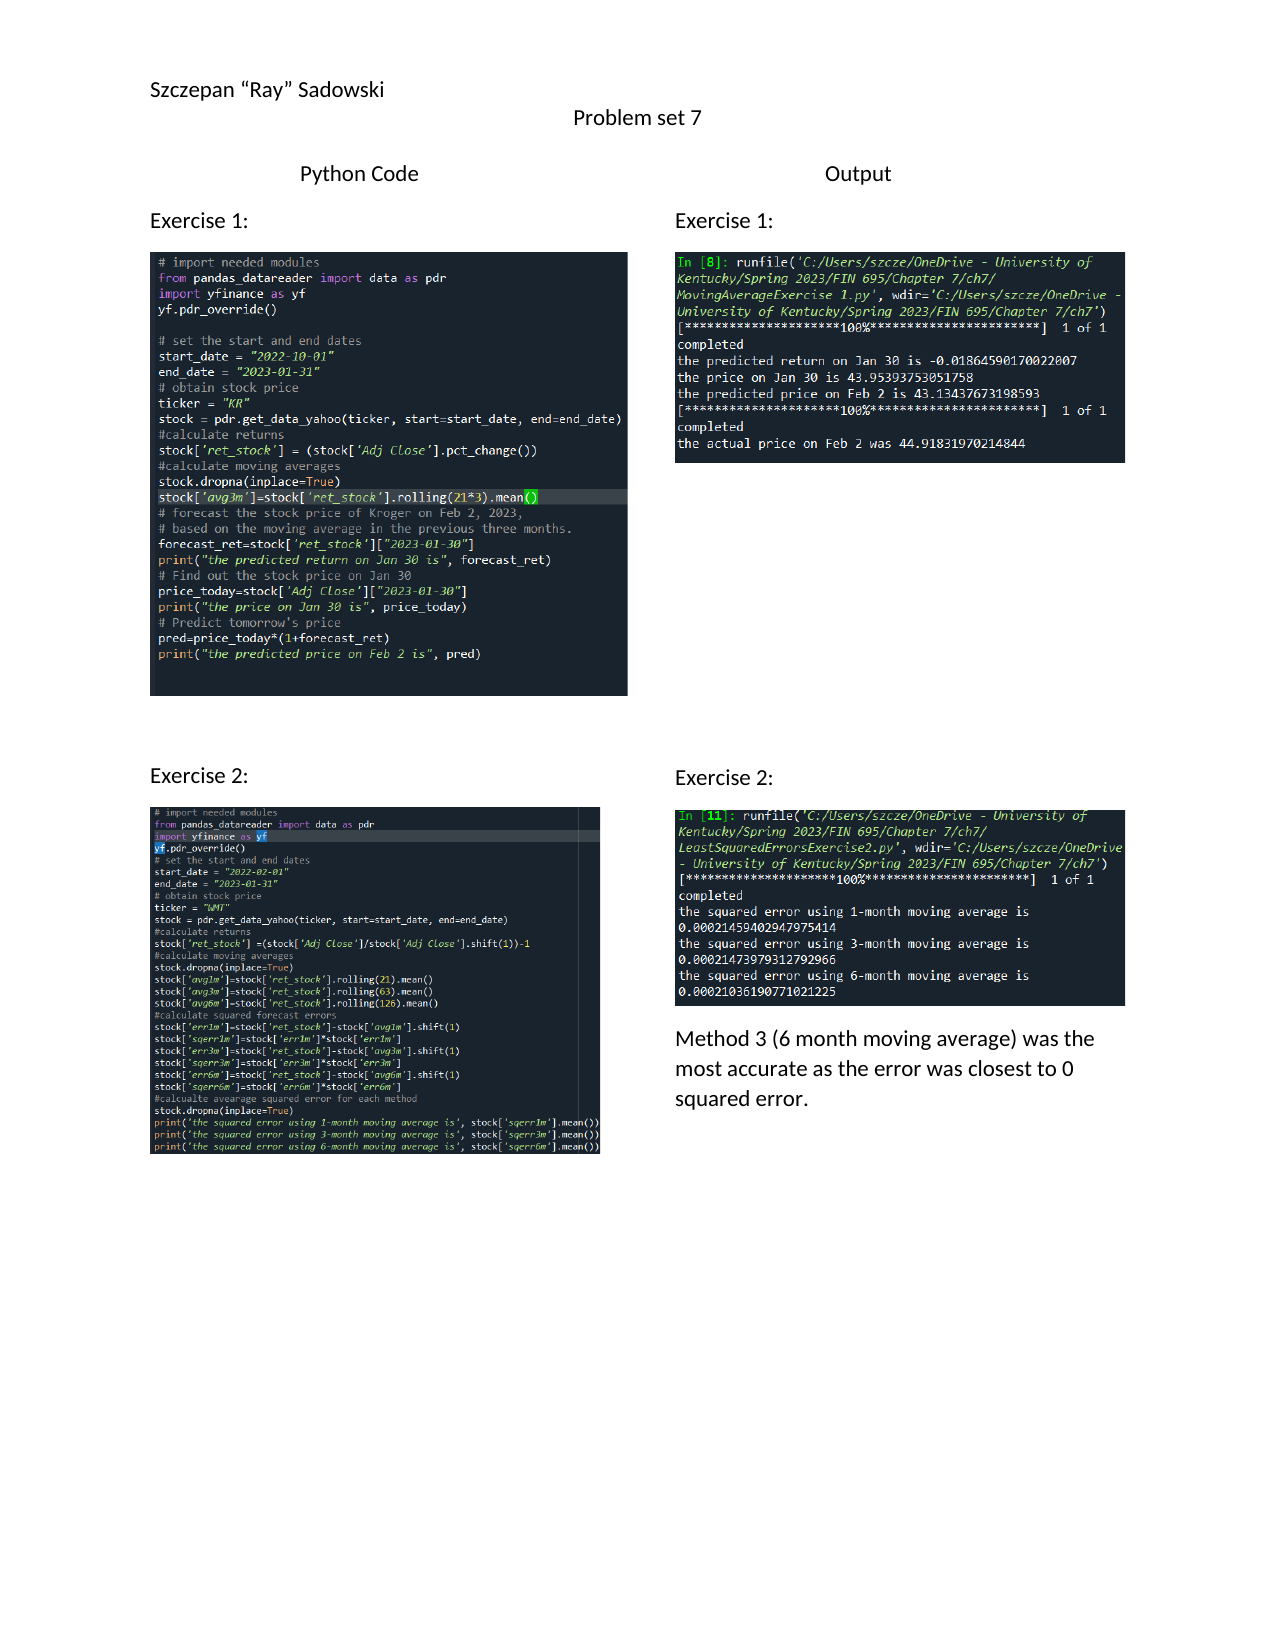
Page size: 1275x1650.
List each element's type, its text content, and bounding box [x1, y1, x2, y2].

picture [150, 252, 628, 696]
picture [675, 810, 1125, 1006]
text Exercise 1: [150, 206, 600, 234]
picture [675, 252, 1125, 463]
text Exercise 2: [675, 763, 1125, 791]
picture [150, 807, 600, 1154]
text Method 3 (6 month moving average) was the most accurate as the error was closest to 0 squared error. [675, 1024, 1125, 1112]
text Exercise 2: [150, 761, 600, 789]
text Exercise 1: [675, 206, 1125, 234]
